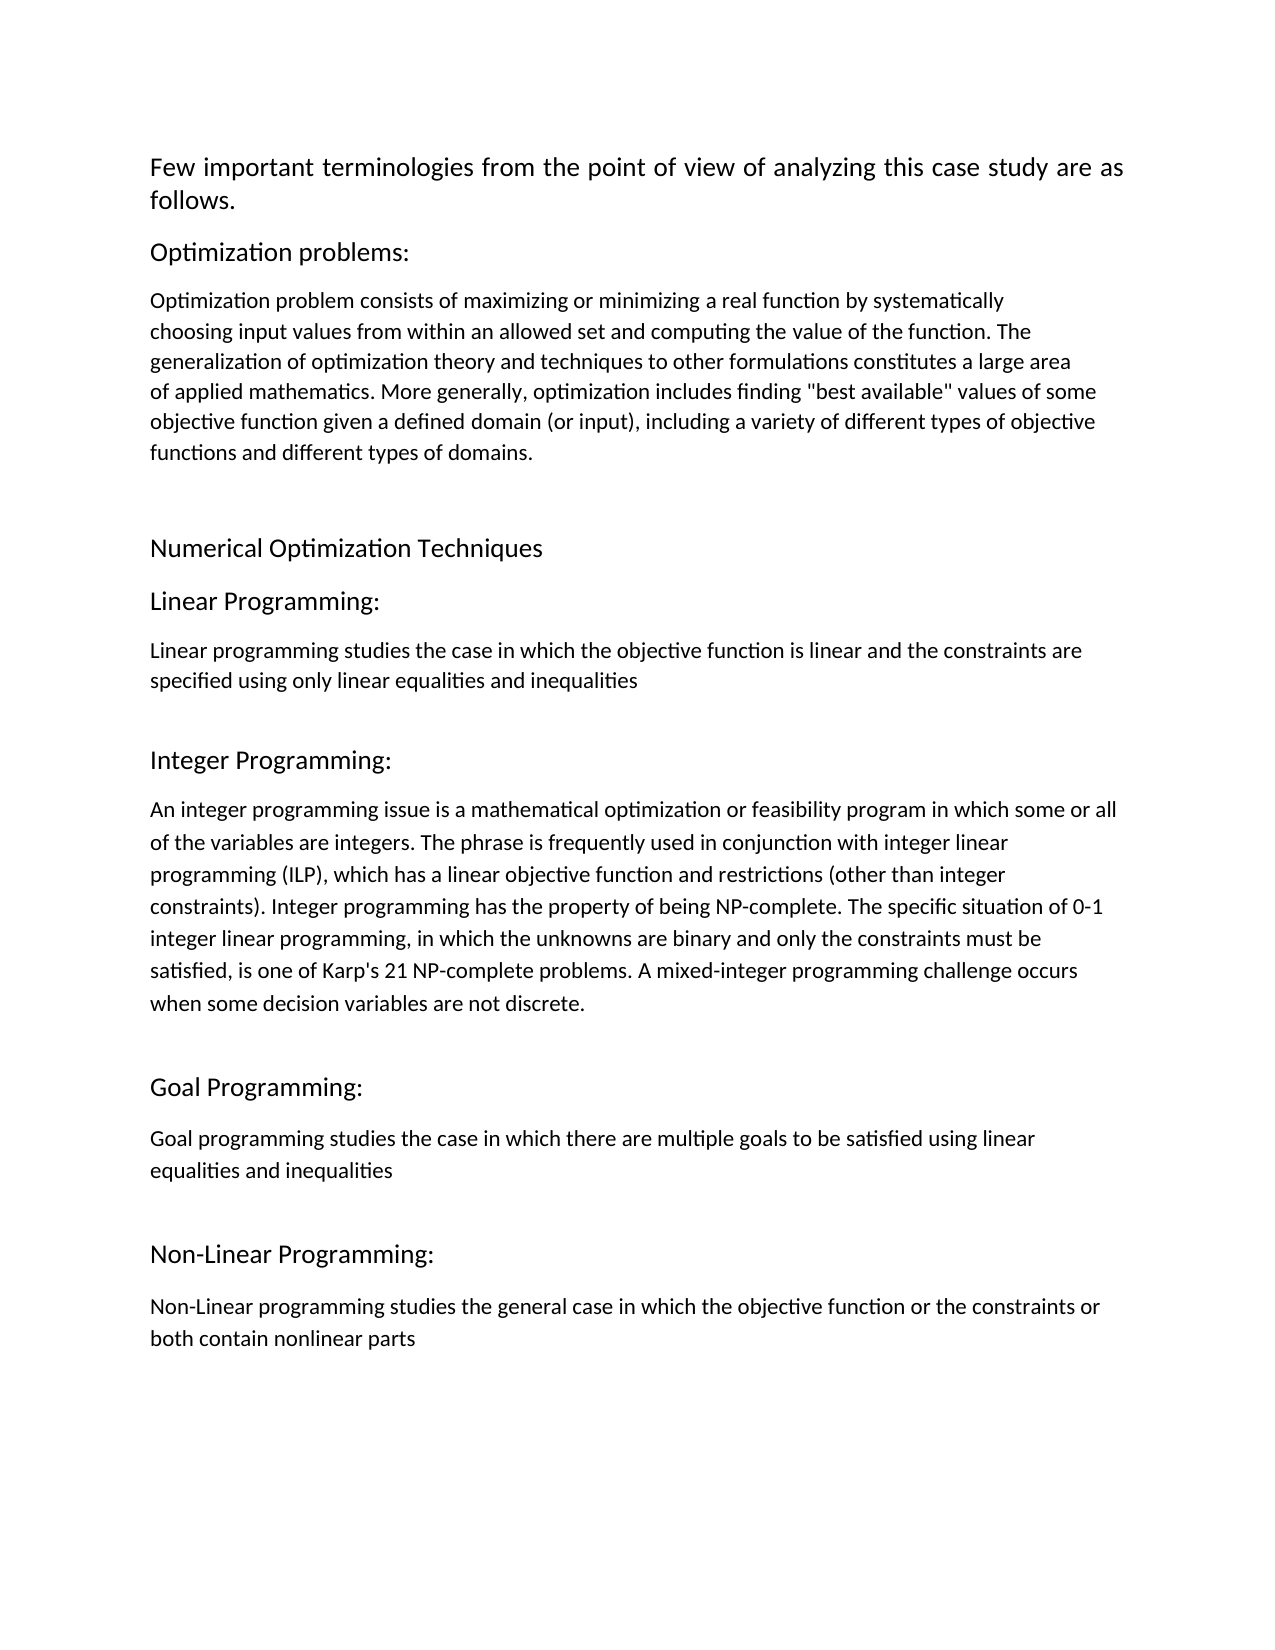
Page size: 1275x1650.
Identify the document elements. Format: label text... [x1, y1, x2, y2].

text Integer Programming: [150, 743, 1125, 776]
text Non-Linear Programming: [150, 1237, 1125, 1271]
text An integer programming issue is a mathematical optimization or feasibility program in which some or all of the variables are integers. The phrase is frequently used in conjunction with integer linear programming (ILP), which has a linear objective function and restrictions (other than integer constraints). Integer programming has the property of being NP-complete. The specific situation of 0-1 integer linear programming, in which the unknowns are binary and only the constraints must be satisfied, is one of Karp's 21 NP-complete problems. A mixed-integer programming challenge occurs when some decision variables are not discrete. [150, 796, 1125, 1049]
text Non-Linear programming studies the general case in which the objective function or the constraints or both contain nonlinear parts [150, 1292, 1125, 1352]
text Few important terminologies from the point of view of analyzing this case study are as follows. [150, 150, 1125, 216]
text Optimization problems: [150, 235, 1125, 268]
text Linear Programming: [150, 584, 1125, 617]
text Optimization problem consists of maximizing or minimizing a real function by systematically choosing input values from within an allowed set and computing the value of the function. The generalization of optimization theory and techniques to other formulations constitutes a large area of applied mathematics. More generally, optimization includes finding "best available" values of some objective function given a defined domain (or input), including a variety of different types of objective functions and different types of domains. [150, 287, 1125, 466]
text Linear programming studies the case in which the objective function is linear and the constraints are specified using only linear equalities and inequalities [150, 636, 1125, 724]
text Numerical Optimization Techniques [150, 531, 1125, 564]
text Goal Programming: [150, 1070, 1125, 1103]
text Goal programming studies the case in which there are multiple goals to be satisfied using linear equalities and inequalities [150, 1124, 1125, 1217]
